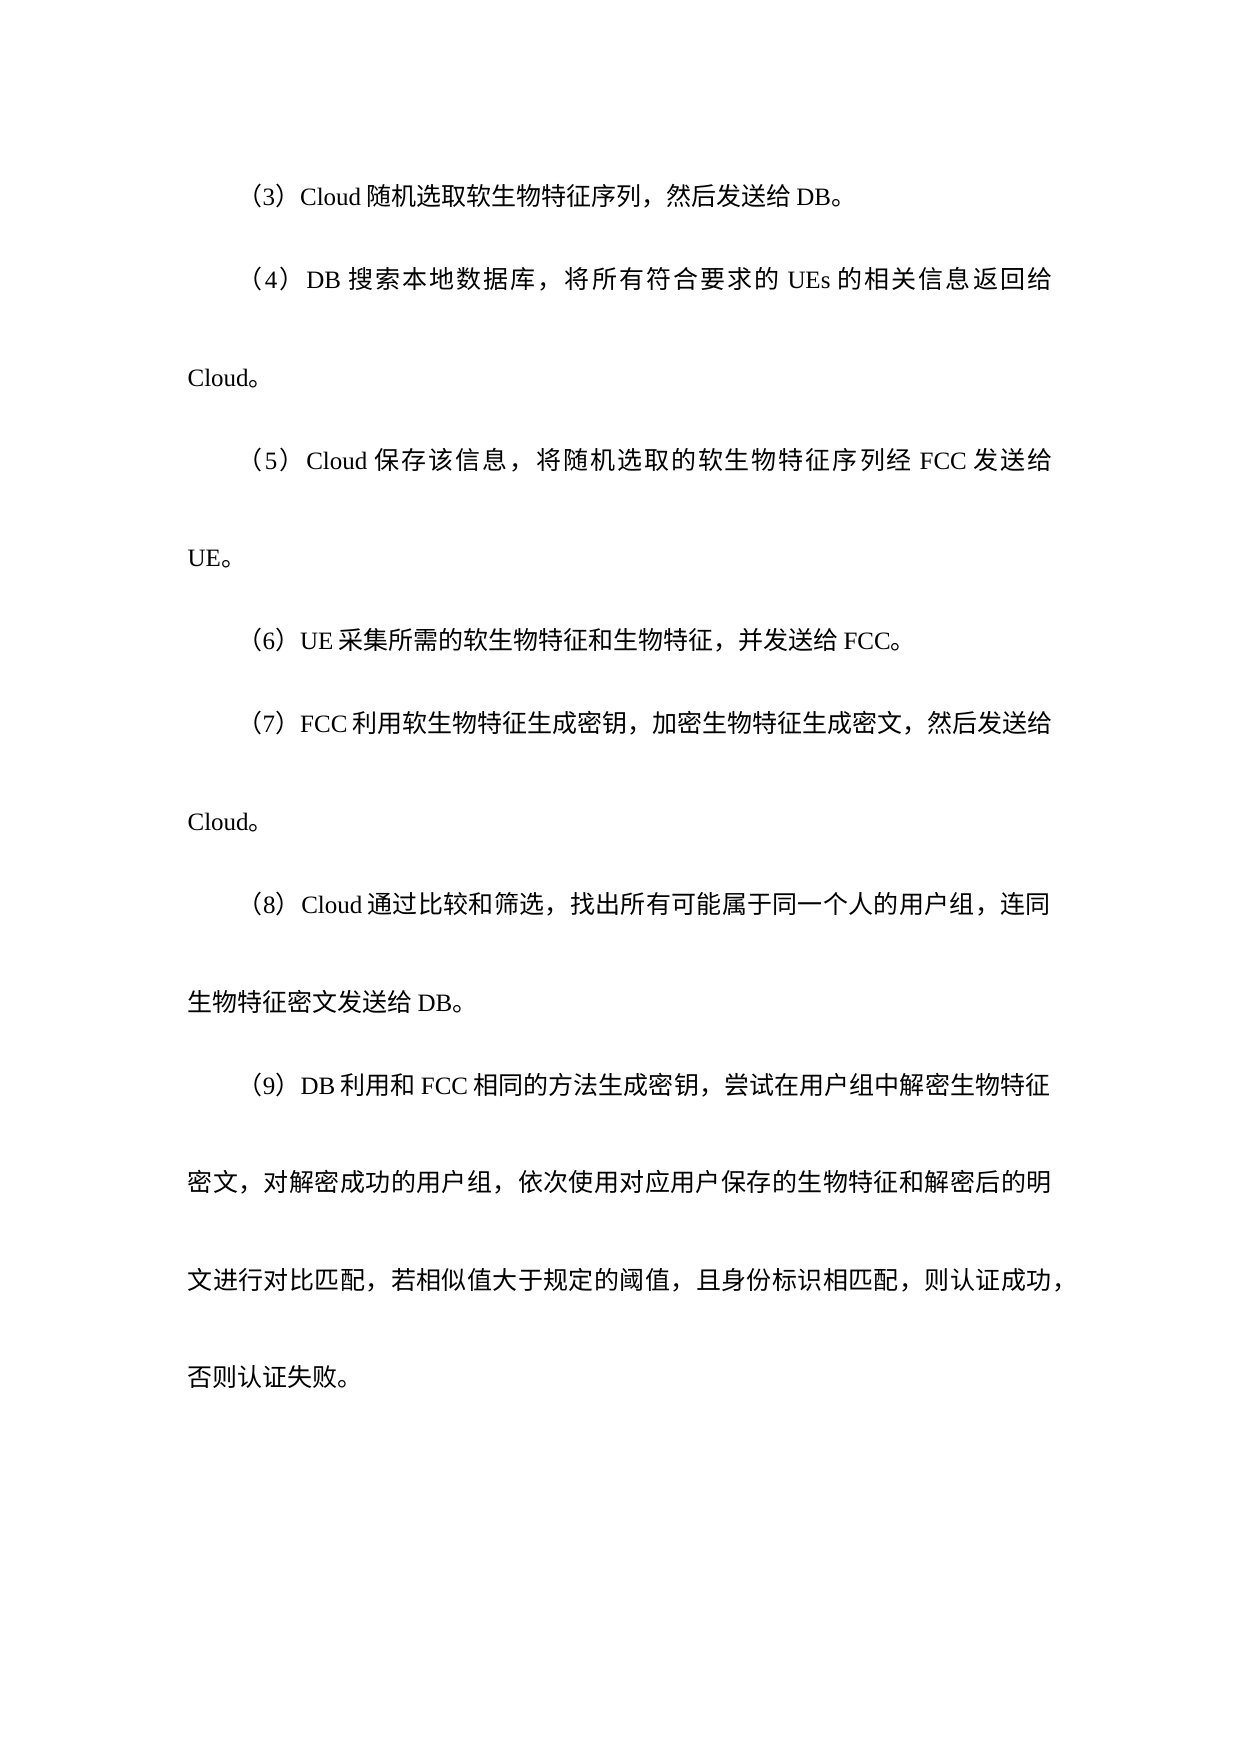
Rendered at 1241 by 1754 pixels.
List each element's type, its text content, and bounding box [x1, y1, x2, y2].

text （3）Cloud随机选取软生物特征序列，然后发送给DB。 [187, 162, 1053, 227]
text （5）Cloud保存该信息，将随机选取的软生物特征序列经FCC发送给UE。 [187, 426, 1053, 588]
text （6）UE采集所需的软生物特征和生物特征，并发送给FCC。 [187, 606, 1053, 671]
text （8）Cloud通过比较和筛选，找出所有可能属于同一个人的用户组，连同生物特征密文发送给DB。 [187, 870, 1053, 1033]
text （4）DB搜索本地数据库，将所有符合要求的UEs的相关信息返回给Cloud。 [187, 245, 1053, 408]
text （9）DB利用和FCC相同的方法生成密钥，尝试在用户组中解密生物特征密文，对解密成功的用户组，依次使用对应用户保存的生物特征和解密后的明文进行对比匹配，若相似值大于规定的阈值，且身份标识相匹配，则认证成功，否则认证失败。 [187, 1051, 1053, 1408]
text （7）FCC利用软生物特征生成密钥，加密生物特征生成密文，然后发送给Cloud。 [187, 689, 1053, 852]
